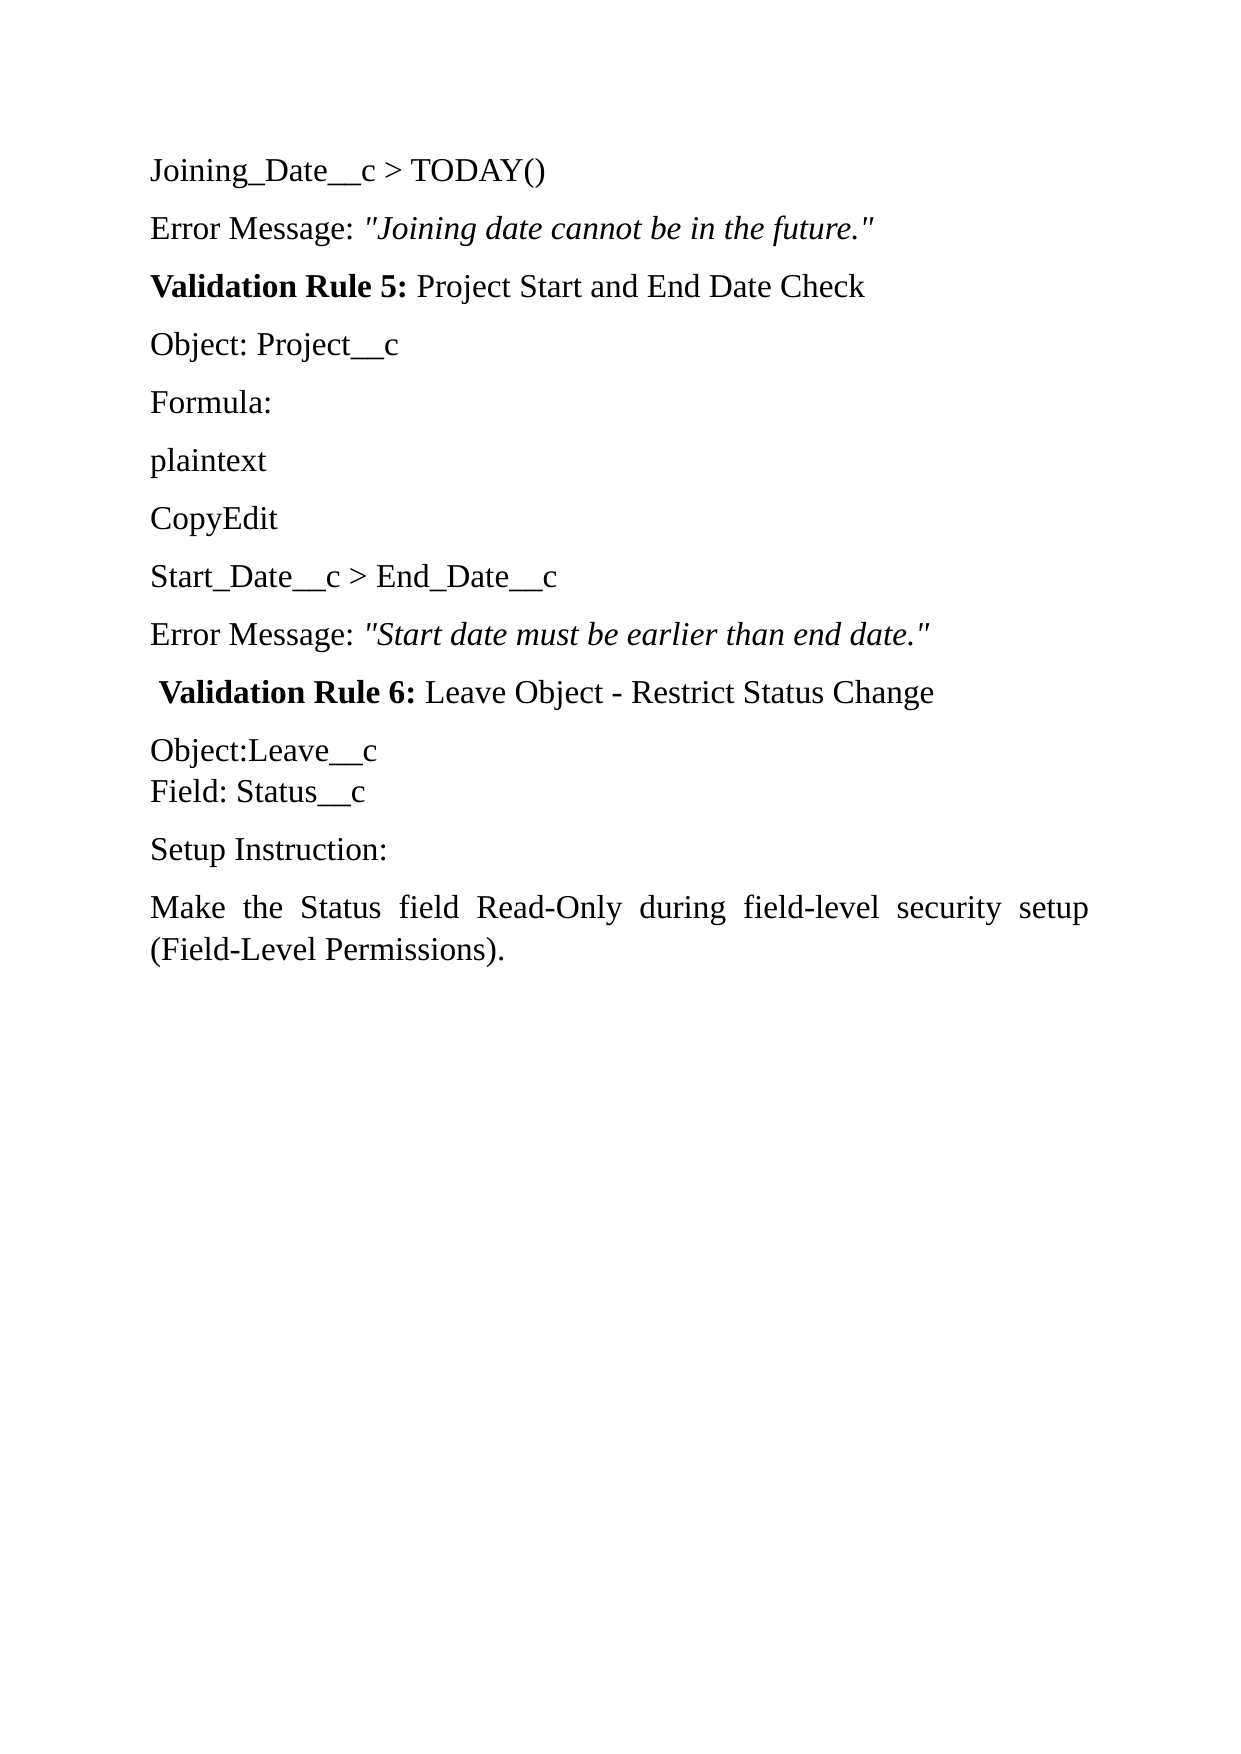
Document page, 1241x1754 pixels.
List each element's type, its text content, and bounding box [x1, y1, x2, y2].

text Object: Project__c [150, 324, 1090, 362]
text Error Message: "Joining date cannot be in the future." [150, 208, 1090, 246]
text Validation Rule 5: Project Start and End Date Check [150, 266, 1090, 304]
text CopyEdit [150, 498, 1090, 536]
text plaintext [150, 440, 1090, 478]
text Joining_Date__c > TODAY() [150, 150, 1090, 188]
text Start_Date__c > End_Date__c [150, 556, 1090, 594]
text Formula: [150, 382, 1090, 420]
text Setup Instruction: [150, 829, 1090, 868]
text Validation Rule 6: Leave Object - Restrict Status Change [150, 672, 1090, 711]
text Object:Leave__c Field: Status__c [150, 730, 1090, 810]
text Error Message: "Start date must be earlier than end date." [150, 614, 1090, 652]
text Make the Status field Read-Only during field-level security setup (Field-Level Permissions). [150, 888, 1090, 967]
